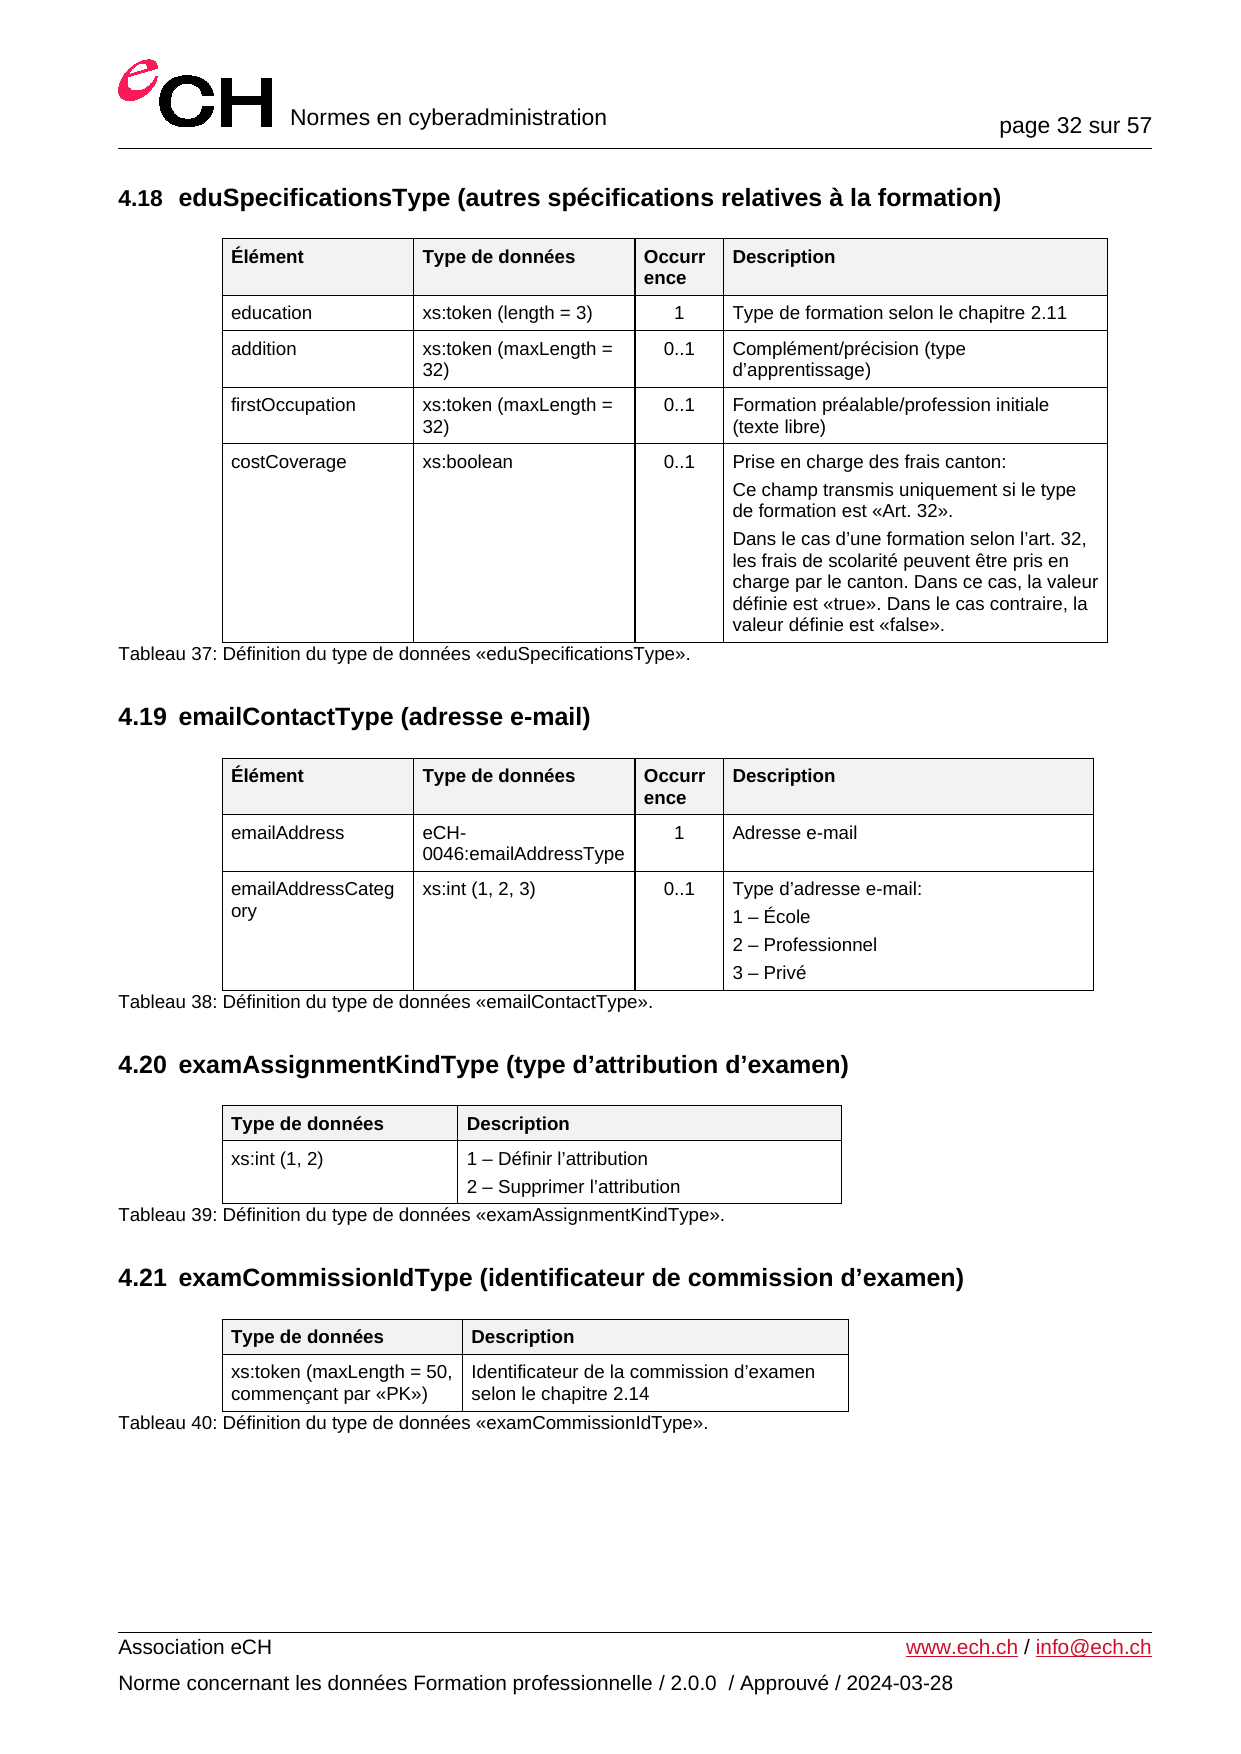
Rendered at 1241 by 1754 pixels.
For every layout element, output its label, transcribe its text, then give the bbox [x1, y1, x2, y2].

table_header Type de données [223, 1320, 462, 1354]
table_cell costCoverage [223, 444, 413, 642]
table_header Occurrence [636, 759, 723, 814]
table_header Type de données [414, 759, 634, 814]
table_cell 0..1 [636, 872, 723, 989]
table_header Élément [223, 239, 413, 295]
table_header Description [463, 1320, 848, 1354]
subtitle eduSpecificationsType (autres spécifications relatives à la formation) [118, 183, 1152, 211]
table_cell xs:int (1, 2) [223, 1141, 457, 1203]
table_cell xs:token (maxLength = 32) [414, 388, 634, 443]
text Tableau 39: Définition du type de données «examAssignmentKindType». [118, 1204, 1152, 1226]
table_header Occurrence [636, 239, 723, 295]
table_cell 0..1 [636, 444, 723, 642]
table_cell education [223, 296, 413, 330]
table_header Description [458, 1106, 841, 1140]
table_cell xs:token (maxLength = 50, commençant par «PK») [223, 1355, 462, 1411]
subtitle examAssignmentKindType (type d’attribution d’examen) [118, 1049, 1152, 1078]
table_cell emailAddress [223, 815, 413, 871]
table_cell firstOccupation [223, 388, 413, 443]
table_cell 1 – Définir l’attribution 2 – Supprimer l’attribution [458, 1141, 841, 1203]
table_header Description [724, 759, 1093, 814]
table_header Type de données [223, 1106, 457, 1140]
table_cell 0..1 [636, 388, 723, 443]
table_header Description [724, 239, 1107, 295]
table_cell Identificateur de la commission d’examen selon le chapitre 2.14 [463, 1355, 848, 1411]
table_cell emailAddressCategory [223, 872, 413, 989]
table_cell 0..1 [636, 331, 723, 387]
table_header Élément [223, 759, 413, 814]
table_cell 1 [636, 296, 723, 330]
text Tableau 40: Définition du type de données «examCommissionIdType». [118, 1412, 1152, 1433]
table_cell Formation préalable/profession initiale (texte libre) [724, 388, 1107, 443]
text Tableau 37: Définition du type de données «eduSpecificationsType». [118, 643, 1152, 664]
table_cell Prise en charge des frais canton: Ce champ transmis uniquement si le type de formation est «Art. 32». Dans le cas d’une formation selon l’art. 32, les frais de scolarité peuvent être pris en charge par le canton. Dans ce cas, la valeur définie est «true». Dans le cas contraire, la valeur définie est «false». [724, 444, 1107, 642]
table_cell xs:int (1, 2, 3) [414, 872, 634, 989]
table_header Type de données [414, 239, 634, 295]
table_cell Complément/précision (type d’apprentissage) [724, 331, 1107, 387]
table_cell xs:boolean [414, 444, 634, 642]
table_cell Type de formation selon le chapitre 2.11 [724, 296, 1107, 330]
table_cell Adresse e-mail [724, 815, 1093, 871]
table_cell Type d’adresse e-mail: 1 – École 2 – Professionnel 3 – Privé [724, 872, 1093, 989]
table_cell 1 [636, 815, 723, 871]
subtitle emailContactType (adresse e-mail) [118, 702, 1152, 731]
text Tableau 38: Définition du type de données «emailContactType». [118, 991, 1152, 1012]
table_cell eCH-0046:emailAddressType [414, 815, 634, 871]
table_cell xs:token (maxLength = 32) [414, 331, 634, 387]
subtitle examCommissionIdType (identificateur de commission d’examen) [118, 1263, 1152, 1292]
table_cell xs:token (length = 3) [414, 296, 634, 330]
table_cell addition [223, 331, 413, 387]
